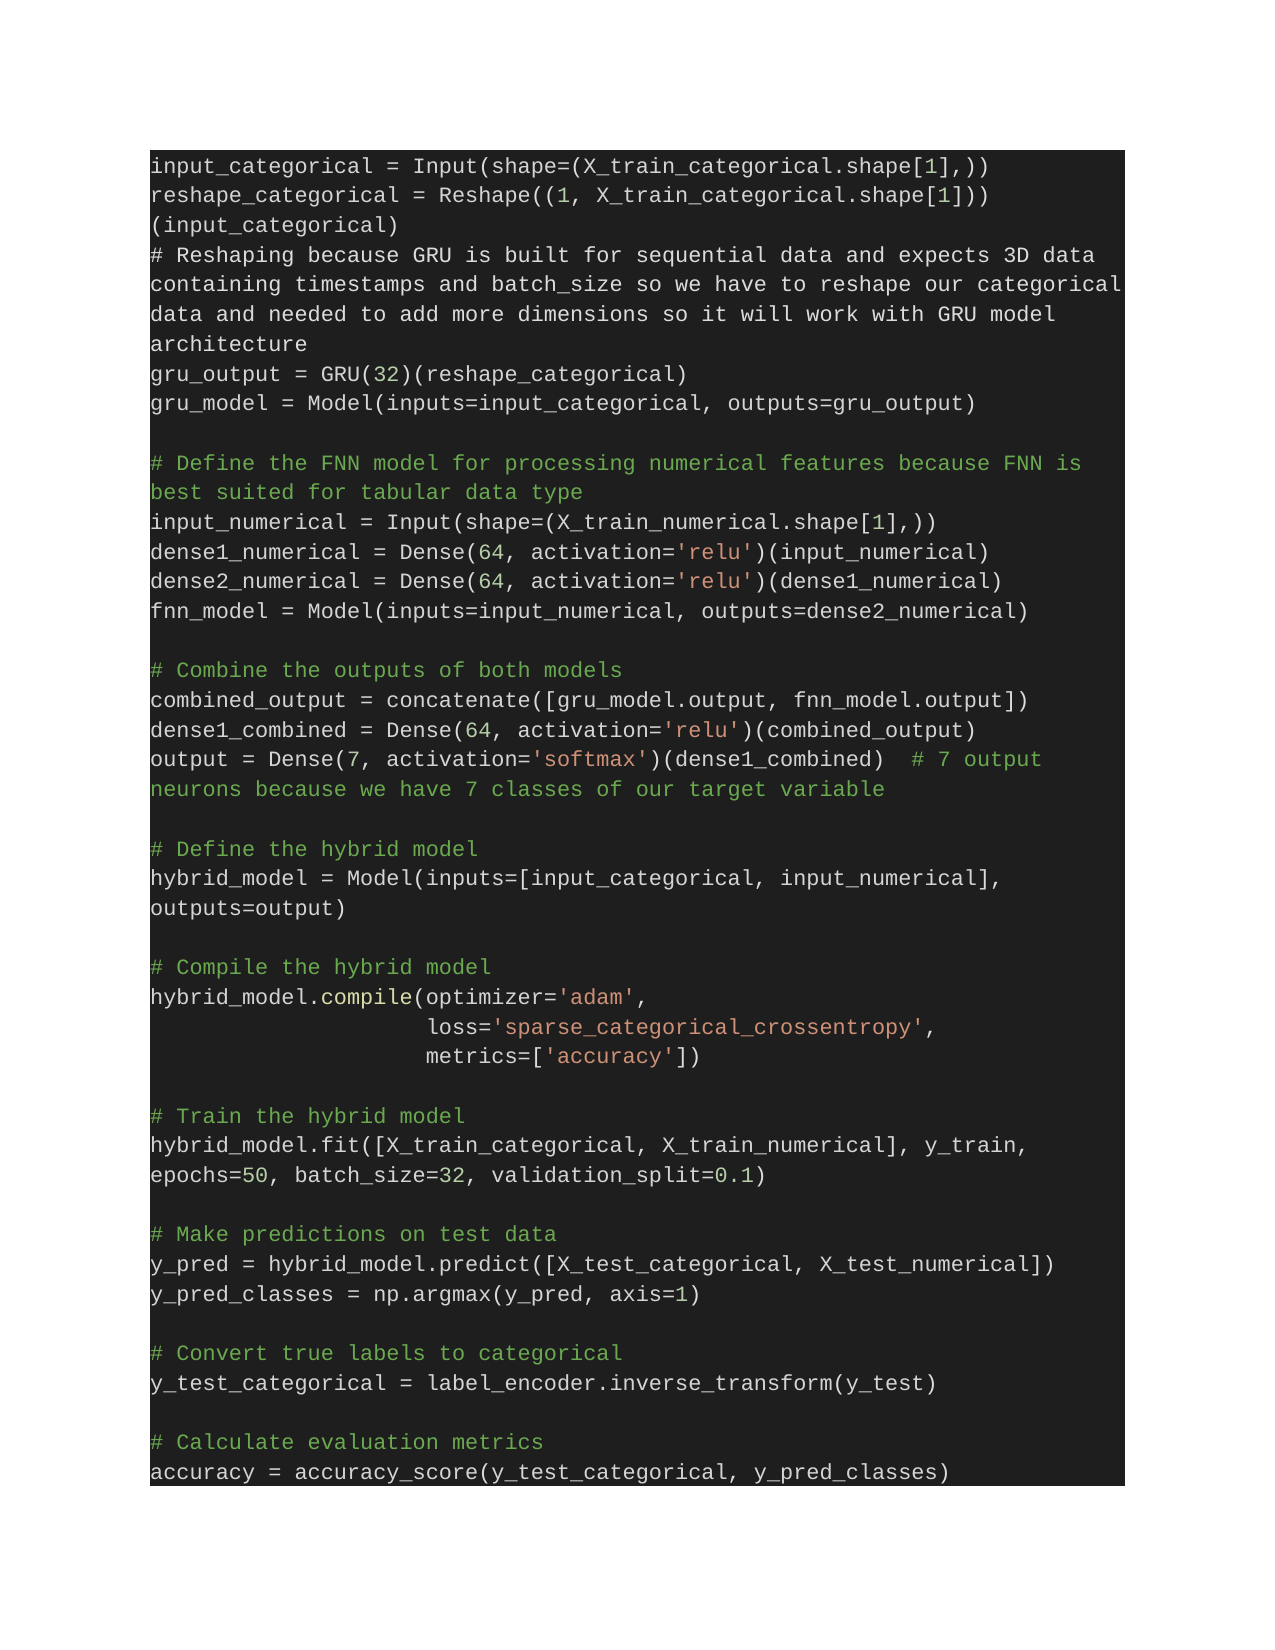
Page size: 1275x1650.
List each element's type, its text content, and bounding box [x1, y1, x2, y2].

text combined_output = concatenate([gru_model.output, fnn_model.output]) [150, 684, 1125, 714]
text y_pred = hybrid_model.predict([X_test_categorical, X_test_numerical]) [150, 1248, 1125, 1278]
text # Convert true labels to categorical [150, 1337, 1125, 1367]
text fnn_model = Model(inputs=input_numerical, outputs=dense2_numerical) [150, 595, 1125, 625]
text gru_output = GRU(32)(reshape_categorical) [150, 358, 1125, 387]
text input_numerical = Input(shape=(X_train_numerical.shape[1],)) [150, 506, 1125, 536]
text y_test_categorical = label_encoder.inverse_transform(y_test) [150, 1367, 1125, 1397]
text # Compile the hybrid model [150, 952, 1125, 981]
text loss='sparse_categorical_crossentropy', [150, 1011, 1125, 1041]
text dense1_numerical = Dense(64, activation='relu')(input_numerical) [150, 536, 1125, 566]
text y_pred_classes = np.argmax(y_pred, axis=1) [150, 1278, 1125, 1308]
text # Train the hybrid model [150, 1100, 1125, 1130]
text # Calculate evaluation metrics [150, 1427, 1125, 1456]
text accuracy = accuracy_score(y_test_categorical, y_pred_classes) [150, 1456, 1125, 1486]
text hybrid_model.fit([X_train_categorical, X_train_numerical], y_train, epochs=50, batch_size=32, validation_split=0.1) [150, 1130, 1125, 1189]
text hybrid_model = Model(inputs=[input_categorical, input_numerical], outputs=output) [150, 862, 1125, 922]
text # Make predictions on test data [150, 1219, 1125, 1248]
text reshape_categorical = Reshape((1, X_train_categorical.shape[1]))(input_categorical) [150, 180, 1125, 239]
text # Define the FNN model for processing numerical features because FNN is best suited for tabular data type [150, 447, 1125, 506]
text hybrid_model.compile(optimizer='adam', [150, 981, 1125, 1011]
text dense1_combined = Dense(64, activation='relu')(combined_output) [150, 714, 1125, 744]
text dense2_numerical = Dense(64, activation='relu')(dense1_numerical) [150, 566, 1125, 595]
text gru_model = Model(inputs=input_categorical, outputs=gru_output) [150, 387, 1125, 417]
text metrics=['accuracy']) [150, 1041, 1125, 1070]
text # Combine the outputs of both models [150, 655, 1125, 684]
text # Reshaping because GRU is built for sequential data and expects 3D data containing timestamps and batch_size so we have to reshape our categorical data and needed to add more dimensions so it will work with GRU model architecture [150, 239, 1125, 358]
text # Define the hybrid model [150, 833, 1125, 862]
text input_categorical = Input(shape=(X_train_categorical.shape[1],)) [150, 150, 1125, 180]
text output = Dense(7, activation='softmax')(dense1_combined) # 7 output neurons because we have 7 classes of our target variable [150, 744, 1125, 803]
